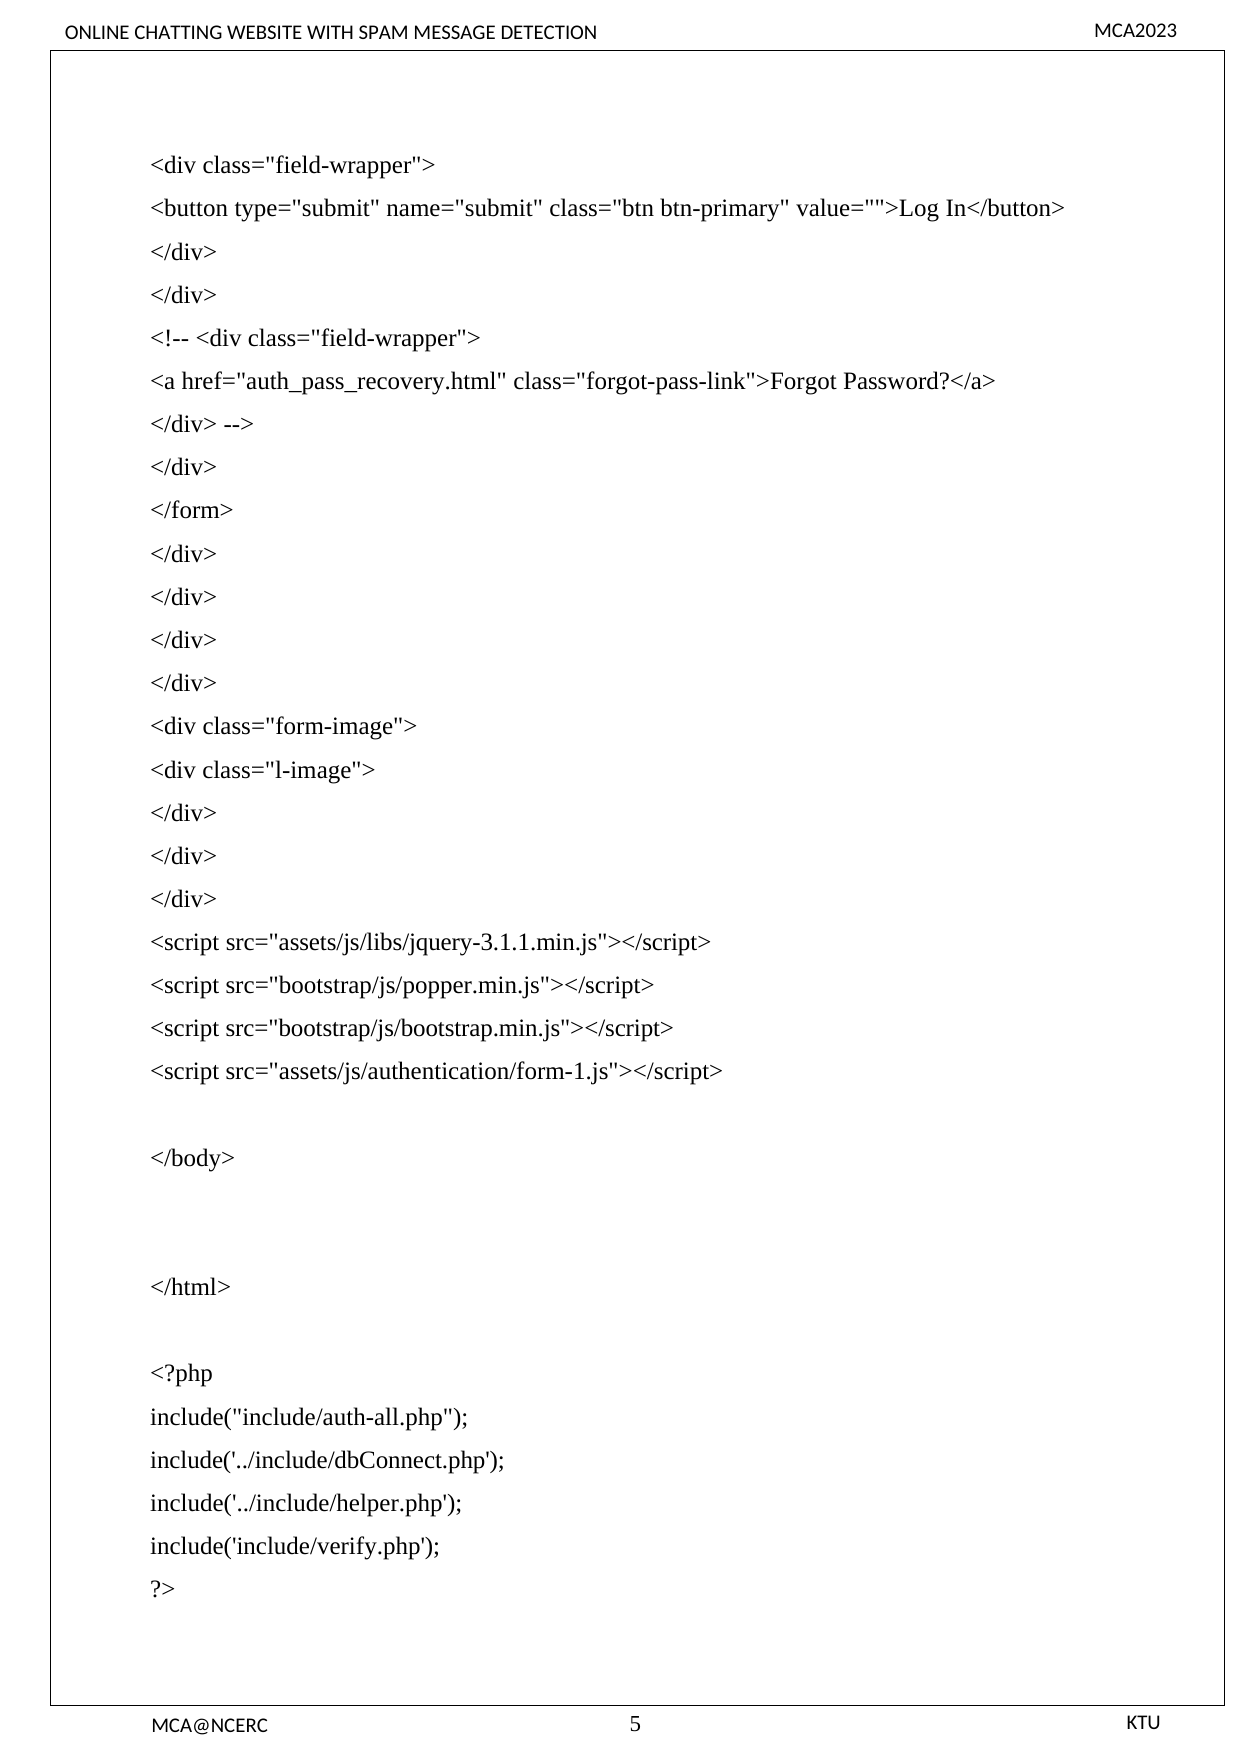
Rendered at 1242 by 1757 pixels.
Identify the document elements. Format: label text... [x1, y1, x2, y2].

text </body> [150, 1143, 1224, 1171]
text </div> [150, 884, 1224, 913]
text <a href="auth_pass_recovery.html" class="forgot-pass-link">Forgot Password?</a> [150, 366, 1224, 395]
text </div> [150, 625, 1224, 654]
text </html> [150, 1272, 1224, 1301]
text <script src="assets/js/libs/jquery-3.1.1.min.js"></script> [150, 927, 1224, 956]
text ?> [150, 1574, 1224, 1603]
text </div> [150, 452, 1224, 481]
text </div> [150, 539, 1224, 567]
text </div> [150, 841, 1224, 870]
text <div class="form-image"> [150, 711, 1224, 740]
text </div> [150, 237, 1224, 265]
text <script src="assets/js/authentication/form-1.js"></script> [150, 1056, 1224, 1085]
text </div> --> [150, 409, 1224, 438]
text <button type="submit" name="submit" class="btn btn-primary" value="">Log In</button> [150, 193, 1224, 222]
text <script src="bootstrap/js/bootstrap.min.js"></script> [150, 1013, 1224, 1042]
text </form> [150, 495, 1224, 524]
text <!-- <div class="field-wrapper"> [150, 323, 1224, 352]
text include("include/auth-all.php"); include('../include/dbConnect.php'); include('../include/helper.php'); include('include/verify.php'); [150, 1402, 660, 1560]
text <script src="bootstrap/js/popper.min.js"></script> [150, 971, 1224, 999]
text <div class="field-wrapper"> [150, 150, 1224, 179]
text </div> [150, 798, 1224, 826]
text <div class="l-image"> [150, 755, 1224, 783]
text <?php [150, 1358, 1224, 1387]
text </div> [150, 280, 1224, 309]
text </div> [150, 582, 1224, 610]
text </div> [150, 668, 1224, 697]
